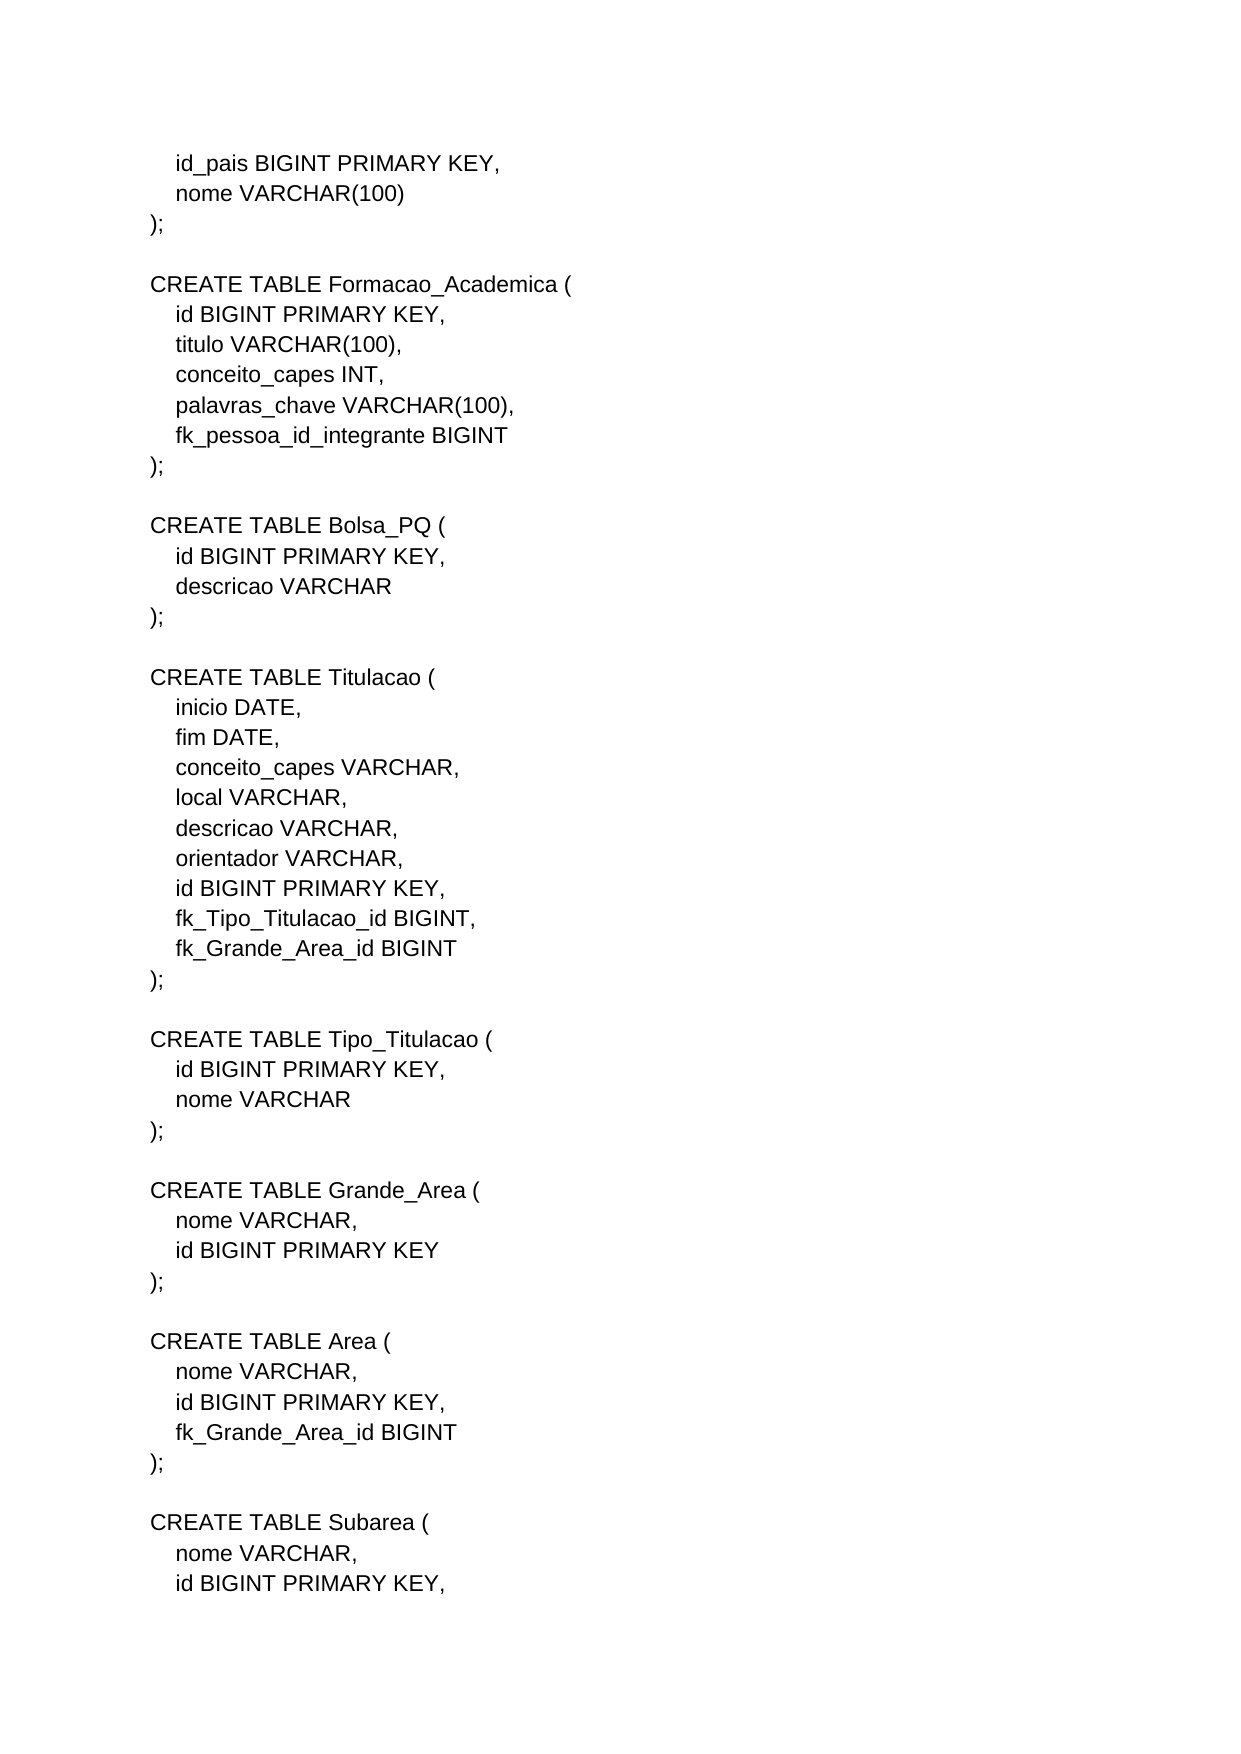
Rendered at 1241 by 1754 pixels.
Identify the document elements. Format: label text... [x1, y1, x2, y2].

text fim DATE, [150, 724, 1090, 750]
text fk_Grande_Area_id BIGINT [150, 935, 1090, 962]
text orientador VARCHAR, [150, 845, 1090, 871]
text descricao VARCHAR [150, 573, 1090, 599]
text ); [150, 1449, 1090, 1475]
text CREATE TABLE Bolsa_PQ ( [150, 512, 1090, 539]
text ); [150, 603, 1090, 629]
text nome VARCHAR [150, 1086, 1090, 1113]
text titulo VARCHAR(100), [150, 331, 1090, 358]
text nome VARCHAR, [150, 1207, 1090, 1234]
text palavras_chave VARCHAR(100), [150, 392, 1090, 418]
text id BIGINT PRIMARY KEY, [150, 543, 1090, 569]
text ); [150, 210, 1090, 237]
text CREATE TABLE Grande_Area ( [150, 1177, 1090, 1203]
text ); [150, 452, 1090, 478]
text conceito_capes INT, [150, 361, 1090, 388]
text ); [150, 1117, 1090, 1143]
text ); [150, 966, 1090, 992]
text nome VARCHAR, [150, 1358, 1090, 1385]
text descricao VARCHAR, [150, 814, 1090, 841]
text nome VARCHAR, [150, 1539, 1090, 1566]
text local VARCHAR, [150, 784, 1090, 811]
text fk_pessoa_id_integrante BIGINT [150, 422, 1090, 448]
text fk_Grande_Area_id BIGINT [150, 1419, 1090, 1445]
text CREATE TABLE Tipo_Titulacao ( [150, 1026, 1090, 1052]
text id_pais BIGINT PRIMARY KEY, [150, 150, 1090, 176]
text ); [150, 1268, 1090, 1294]
text CREATE TABLE Subarea ( [150, 1509, 1090, 1536]
text id BIGINT PRIMARY KEY, [150, 1388, 1090, 1415]
text nome VARCHAR(100) [150, 180, 1090, 207]
text id BIGINT PRIMARY KEY [150, 1237, 1090, 1264]
text id BIGINT PRIMARY KEY, [150, 1570, 1090, 1596]
text id BIGINT PRIMARY KEY, [150, 1056, 1090, 1083]
text CREATE TABLE Area ( [150, 1328, 1090, 1354]
text id BIGINT PRIMARY KEY, [150, 301, 1090, 327]
text CREATE TABLE Titulacao ( [150, 663, 1090, 690]
text fk_Tipo_Titulacao_id BIGINT, [150, 905, 1090, 932]
text id BIGINT PRIMARY KEY, [150, 875, 1090, 901]
text CREATE TABLE Formacao_Academica ( [150, 271, 1090, 297]
text inicio DATE, [150, 694, 1090, 720]
text conceito_capes VARCHAR, [150, 754, 1090, 781]
